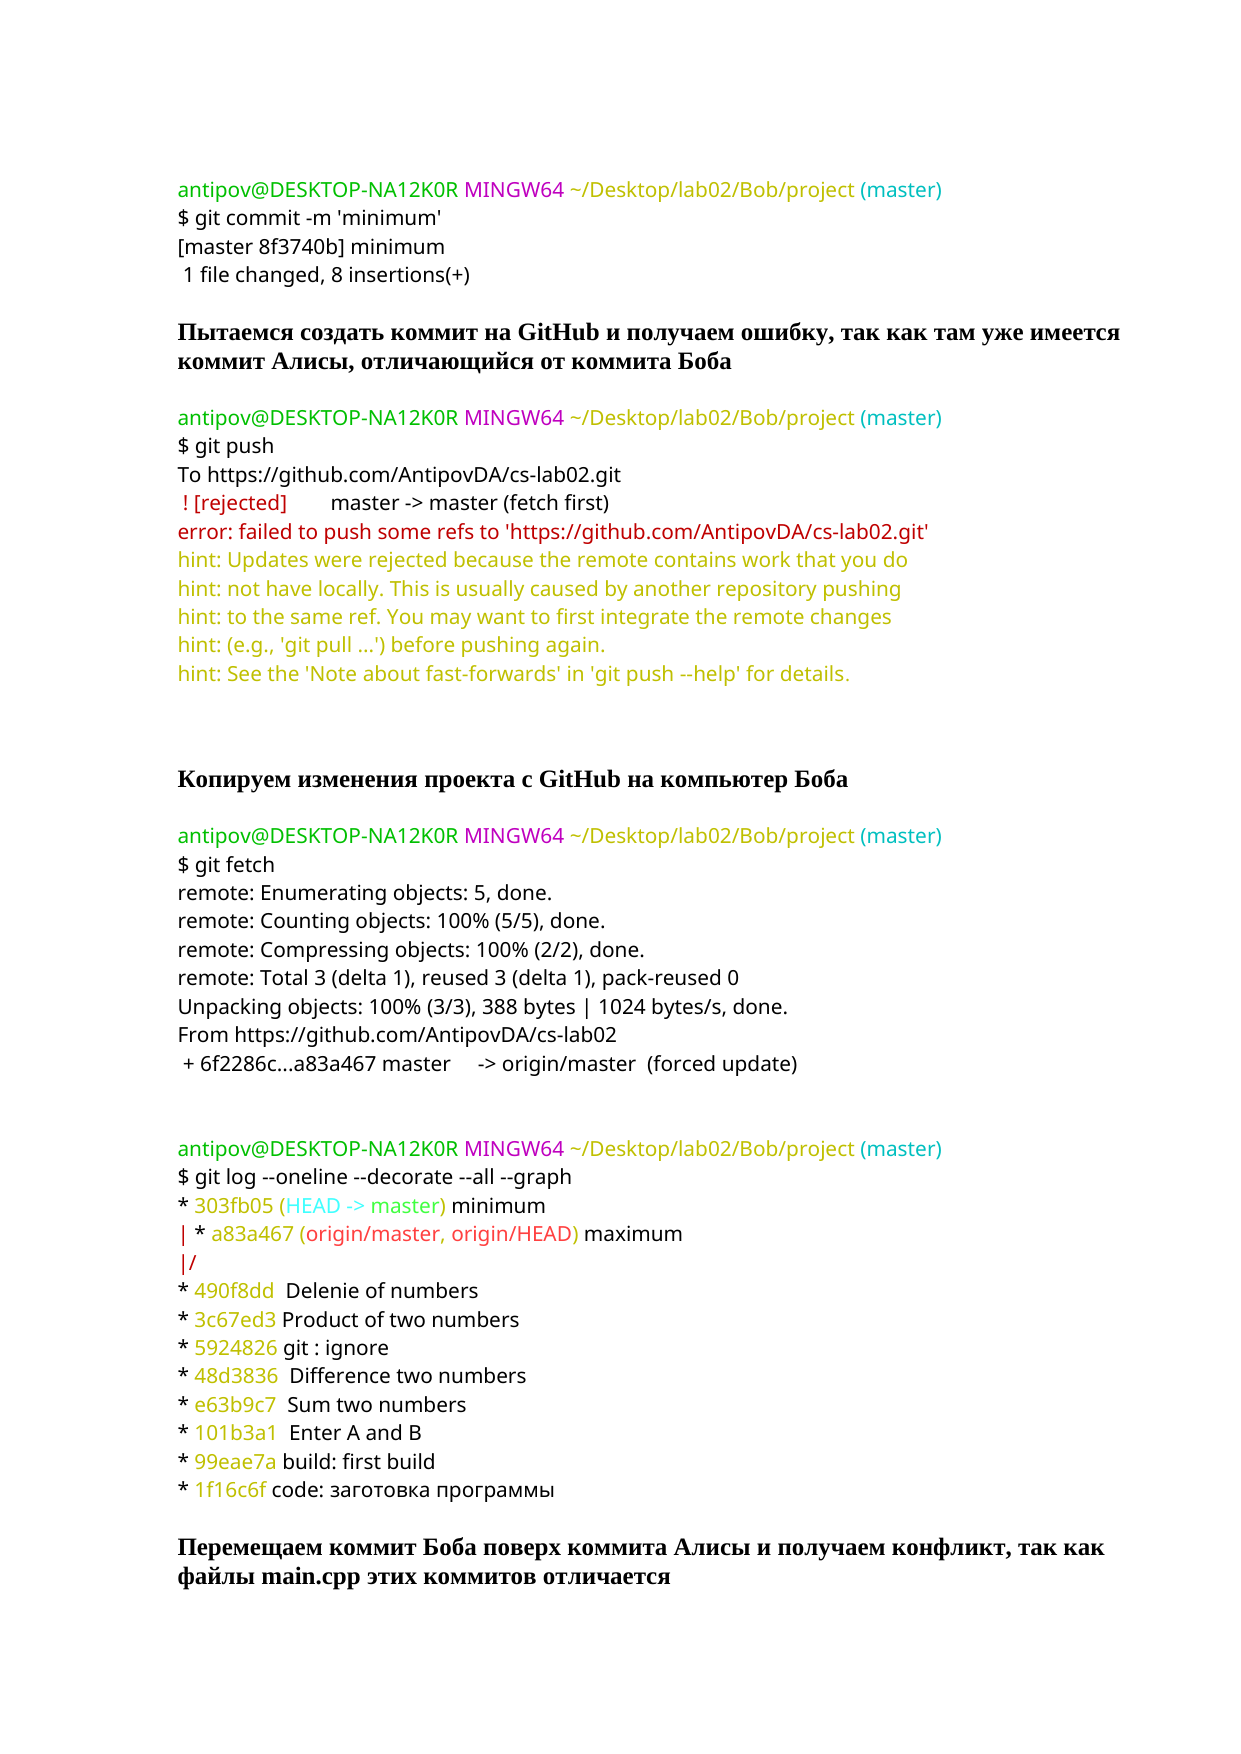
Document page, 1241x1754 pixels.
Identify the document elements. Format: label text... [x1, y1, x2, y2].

text | * a83a467 (origin/master, origin/HEAD) maximum [177, 1219, 1152, 1248]
text 1 file changed, 8 insertions(+) [177, 260, 1152, 289]
text hint: See the 'Note about fast-forwards' in 'git push --help' for details. [177, 659, 1152, 687]
text * 303fb05 (HEAD -> master) minimum [177, 1191, 1152, 1219]
text * 5924826 git : ignore [177, 1333, 1152, 1362]
text $ git log --oneline --decorate --all --graph [177, 1162, 1152, 1191]
text * 3c67ed3 Product of two numbers [177, 1305, 1152, 1333]
text + 6f2286c...a83a467 master -> origin/master (forced update) [177, 1049, 1152, 1077]
text antipov@DESKTOP-NA12K0R MINGW64 ~/Desktop/lab02/Bob/project (master) [177, 821, 1152, 850]
text remote: Counting objects: 100% (5/5), done. [177, 907, 1152, 935]
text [177, 175, 1152, 203]
text $ git commit -m 'minimum' [177, 203, 1152, 232]
text remote: Compressing objects: 100% (2/2), done. [177, 935, 1152, 963]
text hint: to the same ref. You may want to first integrate the remote changes [177, 602, 1152, 631]
text * 48d3836 Difference two numbers [177, 1362, 1152, 1390]
text * e63b9c7 Sum two numbers [177, 1390, 1152, 1418]
text ! [rejected] master -> master (fetch first) [177, 488, 1152, 517]
text [master 8f3740b] minimum [177, 232, 1152, 260]
text * 1f16c6f code: заготовка программы [177, 1475, 1152, 1504]
text hint: (e.g., 'git pull ...') before pushing again. [177, 631, 1152, 659]
text antipov@DESKTOP-NA12K0R MINGW64 ~/Desktop/lab02/Bob/project (master) [177, 403, 1152, 432]
text remote: Total 3 (delta 1), reused 3 (delta 1), pack-reused 0 [177, 963, 1152, 992]
text hint: Updates were rejected because the remote contains work that you do [177, 545, 1152, 574]
text remote: Enumerating objects: 5, done. [177, 878, 1152, 907]
text Копируем изменения проекта с GitHub на компьютер Боба [177, 764, 1152, 793]
text error: failed to push some refs to 'https://github.com/AntipovDA/cs-lab02.git' [177, 517, 1152, 545]
text Перемещаем коммит Боба поверх коммита Алисы и получаем конфликт, так как файлы main.cpp этих коммитов отличается [177, 1532, 1152, 1590]
text Пытаемся создать коммит на GitHub и получаем ошибку, так как там уже имеется коммит Алисы, отличающийся от коммита Боба [177, 317, 1152, 375]
text |/ [177, 1248, 1152, 1276]
text Unpacking objects: 100% (3/3), 388 bytes | 1024 bytes/s, done. [177, 992, 1152, 1020]
text $ git push [177, 432, 1152, 460]
text * 101b3a1 Enter A and B [177, 1418, 1152, 1447]
text From https://github.com/AntipovDA/cs-lab02 [177, 1020, 1152, 1049]
text * 490f8dd Delenie of numbers [177, 1276, 1152, 1305]
text hint: not have locally. This is usually caused by another repository pushing [177, 574, 1152, 602]
text $ git fetch [177, 850, 1152, 878]
text To https://github.com/AntipovDA/cs-lab02.git [177, 460, 1152, 488]
text * 99eae7a build: first build [177, 1447, 1152, 1475]
text antipov@DESKTOP-NA12K0R MINGW64 ~/Desktop/lab02/Bob/project (master) [177, 1134, 1152, 1162]
